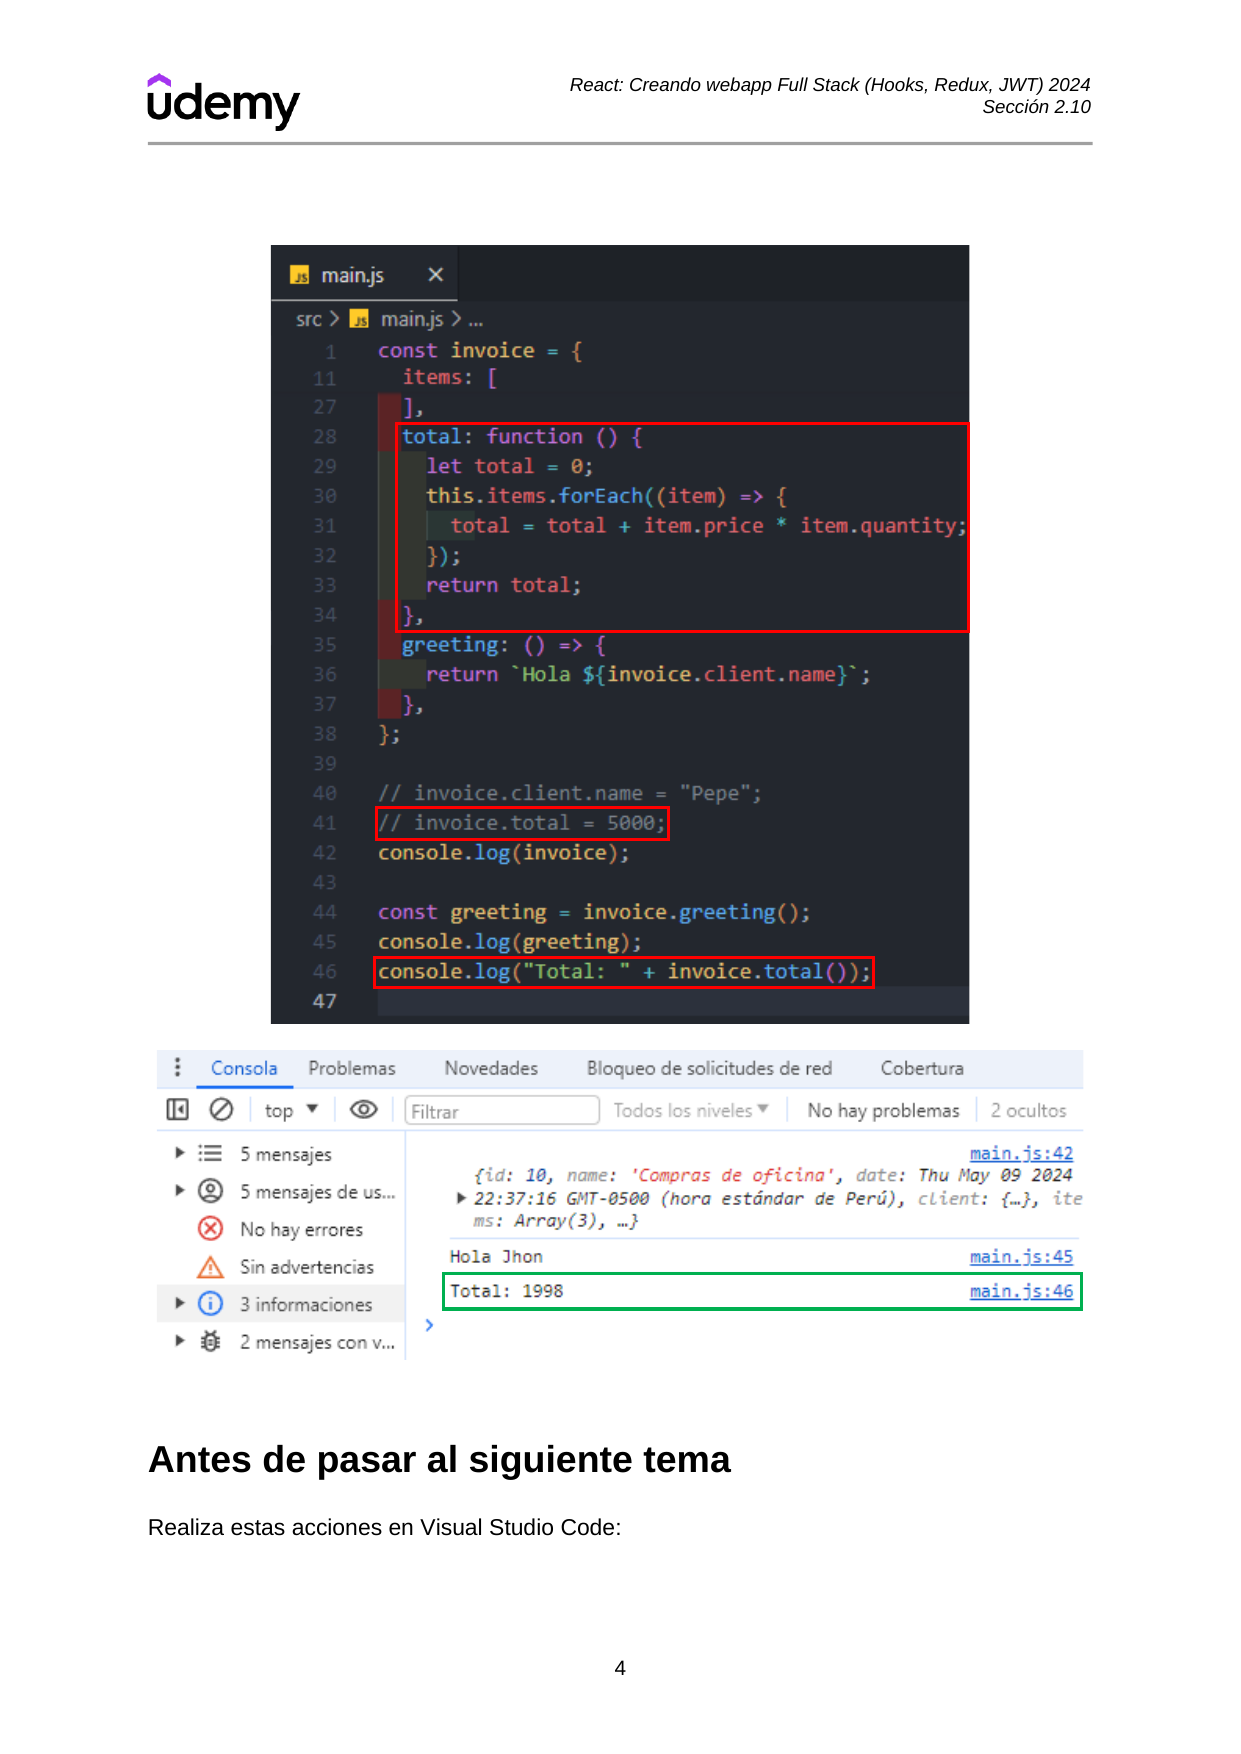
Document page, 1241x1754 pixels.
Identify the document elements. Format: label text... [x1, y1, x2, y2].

text Realiza estas acciones en Visual Studio Code: [148, 1514, 1092, 1541]
picture [156, 1050, 1084, 1360]
picture [270, 245, 970, 1024]
picture [398, 425, 967, 630]
text Antes de pasar al siguiente tema [148, 1437, 1092, 1480]
picture [147, 73, 301, 131]
